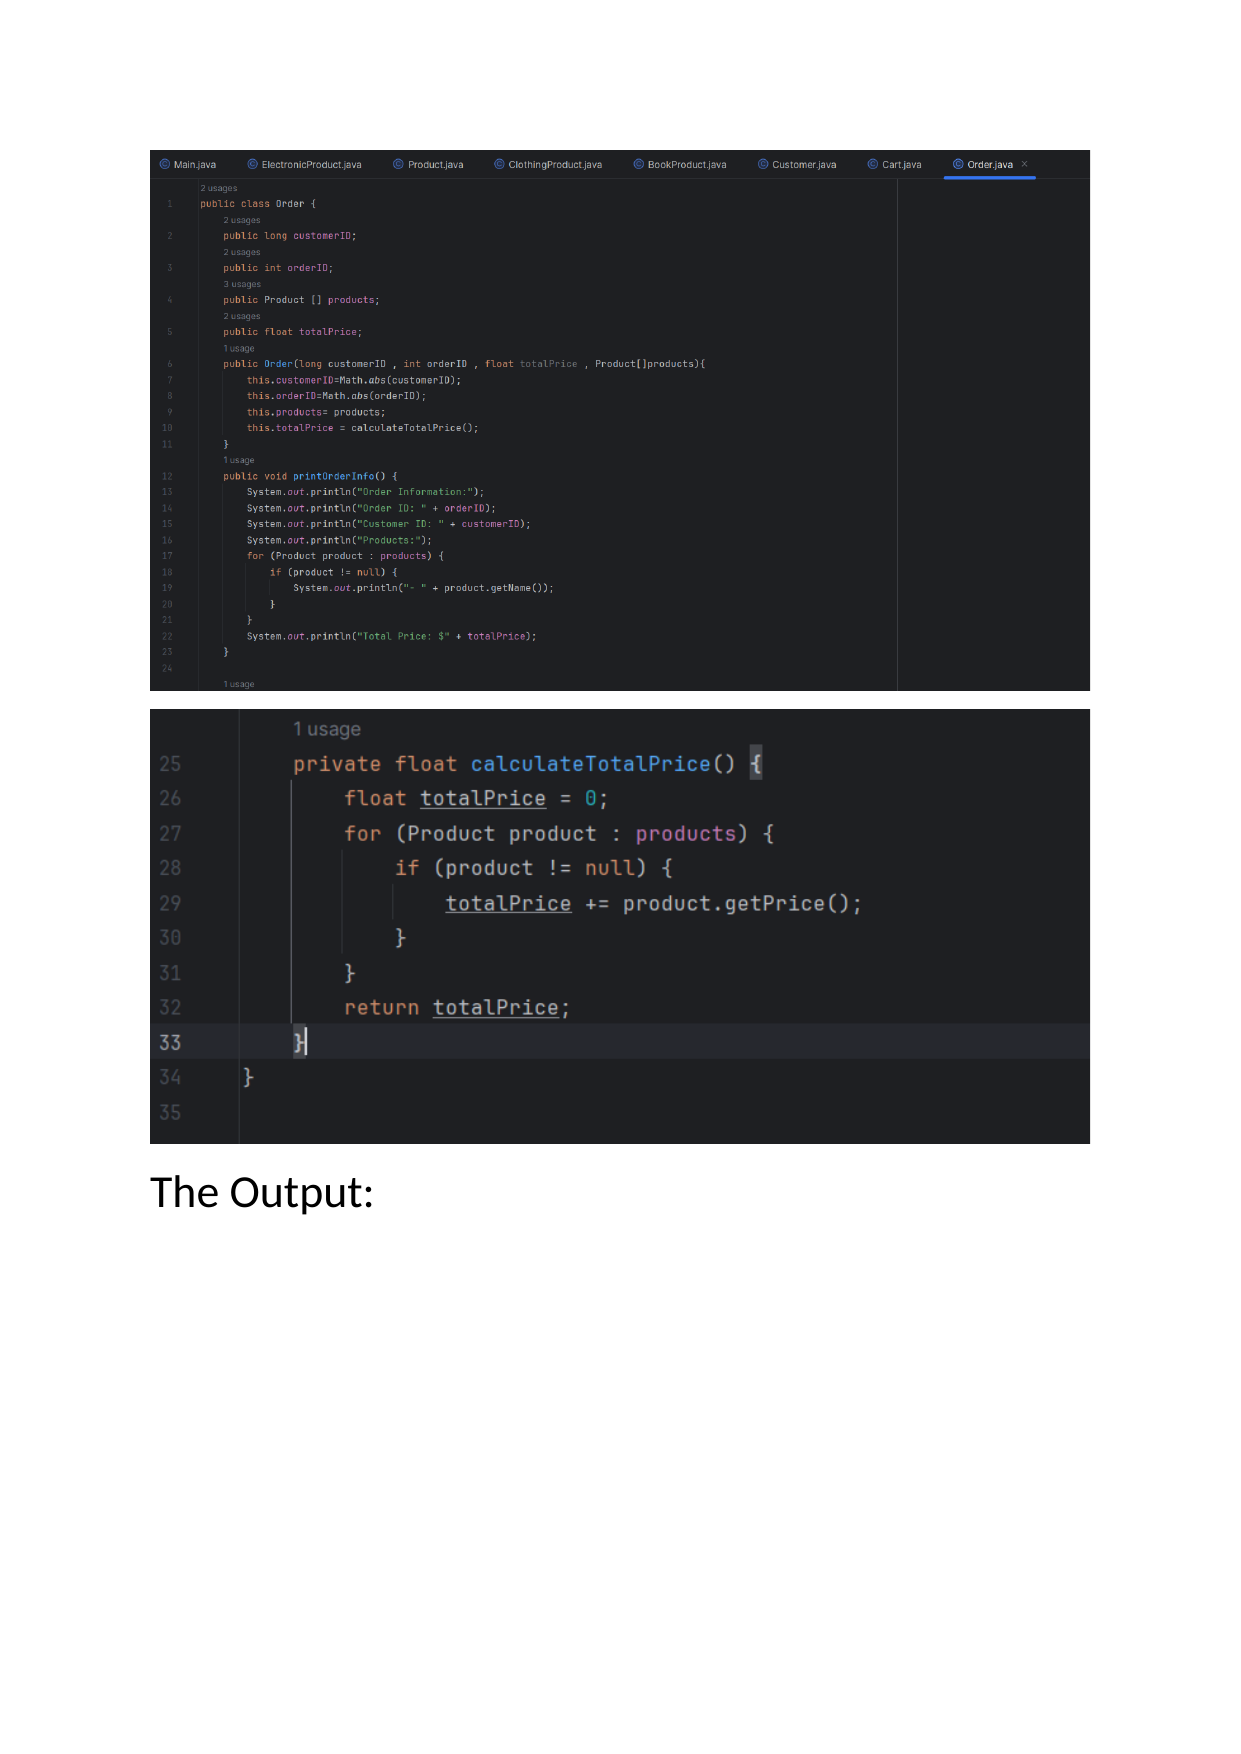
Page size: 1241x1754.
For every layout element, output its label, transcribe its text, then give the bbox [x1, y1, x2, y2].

text The Output: [150, 1163, 1090, 1218]
picture [150, 709, 1091, 1144]
picture [150, 150, 1091, 691]
